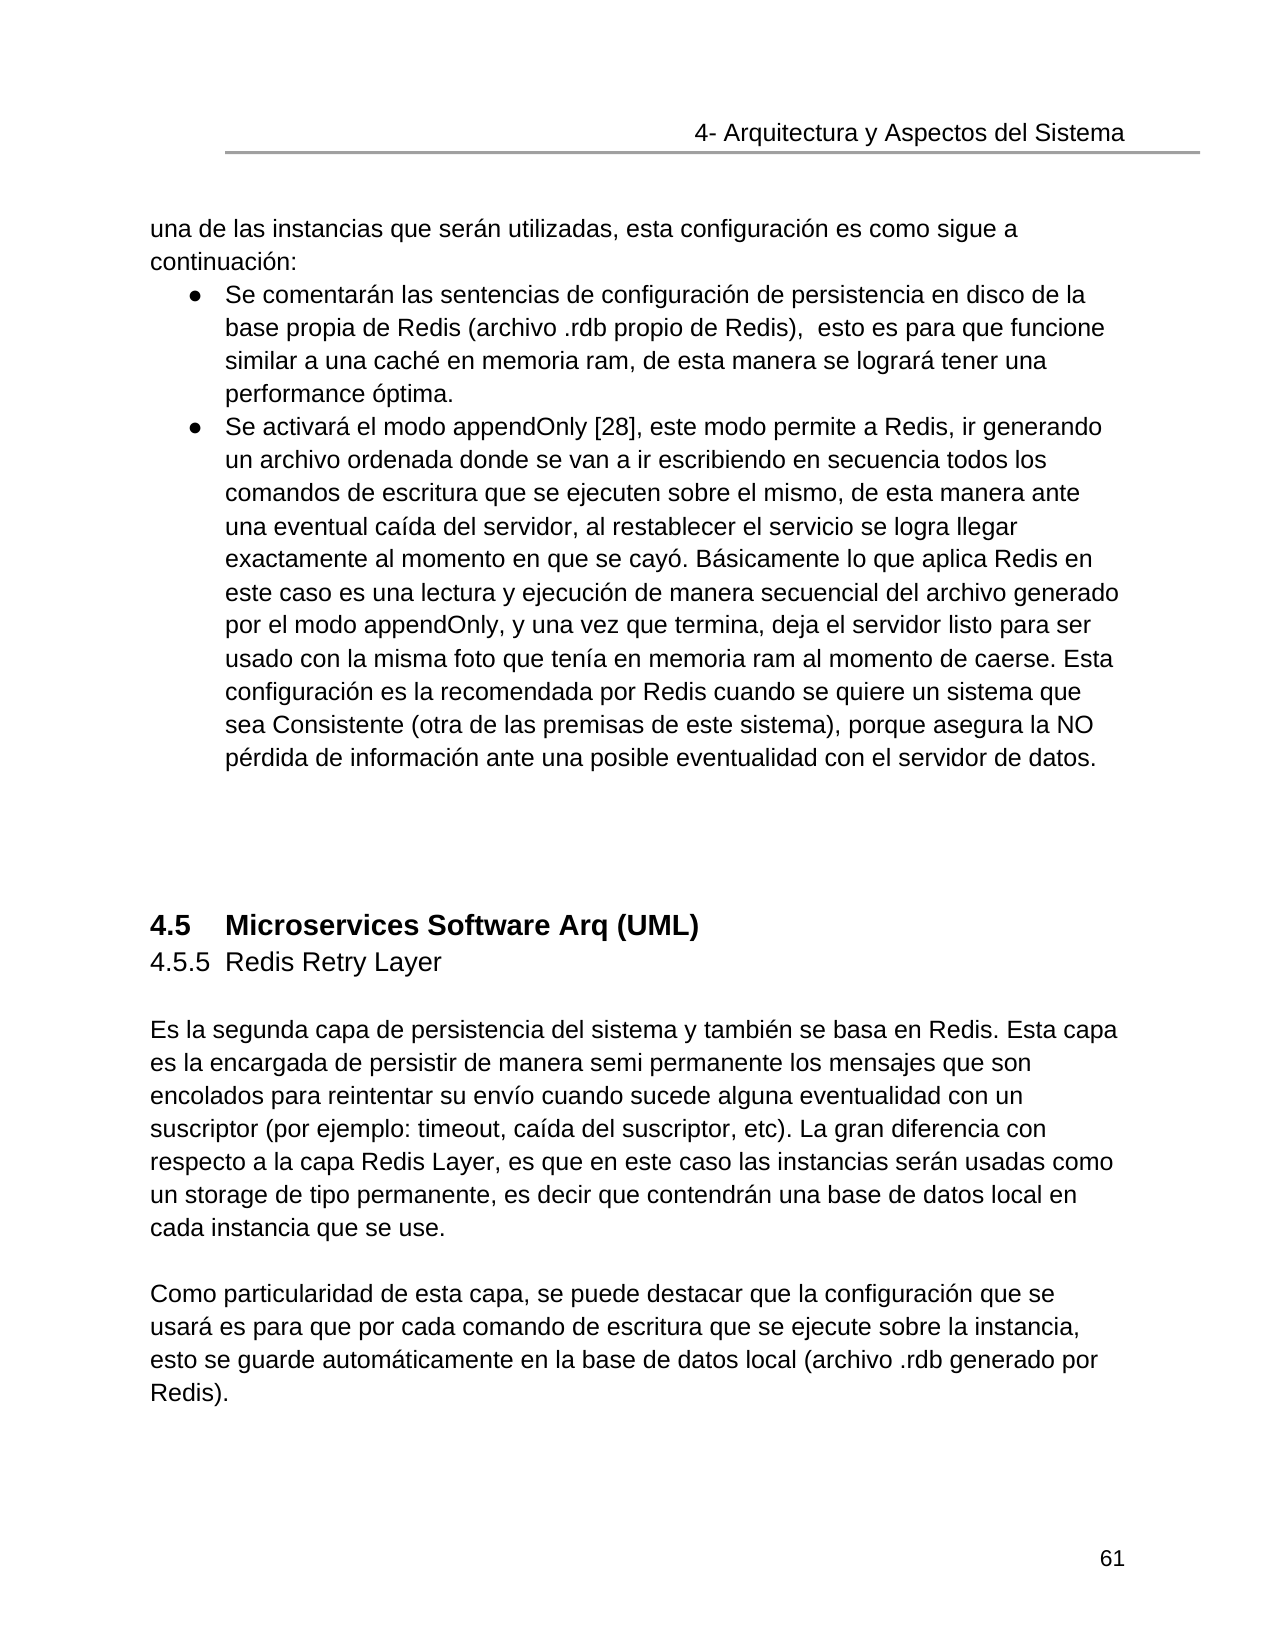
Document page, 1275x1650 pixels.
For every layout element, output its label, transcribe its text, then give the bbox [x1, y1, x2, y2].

text Es la segunda capa de persistencia del sistema y también se basa en Redis. Esta capa es la encargada de persistir de manera semi permanente los mensajes que son encolados para reintentar su envío cuando sucede alguna eventualidad con un suscriptor (por ejemplo: timeout, caída del suscriptor, etc). La gran diferencia con respecto a la capa Redis Layer, es que en este caso las instancias serán usadas como un storage de tipo permanente, es decir que contendrán una base de datos local en cada instancia que se use. [150, 1015, 1125, 1242]
list Se activará el modo appendOnly [28], este modo permite a Redis, ir generando un archivo ordenada donde se van a ir escribiendo en secuencia todos los comandos de escritura que se ejecuten sobre el mismo, de esta manera ante una eventual caída del servidor, al restablecer el servicio se logra llegar exactamente al momento en que se cayó. Básicamente lo que aplica Redis en este caso es una lectura y ejecución de manera secuencial del archivo generado por el modo appendOnly, y una vez que termina, deja el servidor listo para ser usado con la misma foto que tenía en memoria ram al momento de caerse. Esta configuración es la recomendada por Redis cuando se quiere un sistema que sea Consistente (otra de las premisas de este sistema), porque asegura la NO pérdida de información ante una posible eventualidad con el servidor de datos. [187, 412, 1125, 771]
text Como particularidad de esta capa, se puede destacar que la configuración que se usará es para que por cada comando de escritura que se ejecute sobre la instancia, esto se guarde automáticamente en la base de datos local (archivo .rdb generado por Redis). [150, 1279, 1125, 1407]
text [150, 214, 1125, 276]
list Se comentarán las sentencias de configuración de persistencia en disco de la base propia de Redis (archivo .rdb propio de Redis), esto es para que funcione similar a una caché en memoria ram, de esta manera se logrará tener una performance óptima. [187, 280, 1125, 408]
text 4.5.5 Redis Retry Layer [150, 946, 1125, 977]
text 4.5 Microservices Software Arq (UML) [150, 908, 1125, 941]
